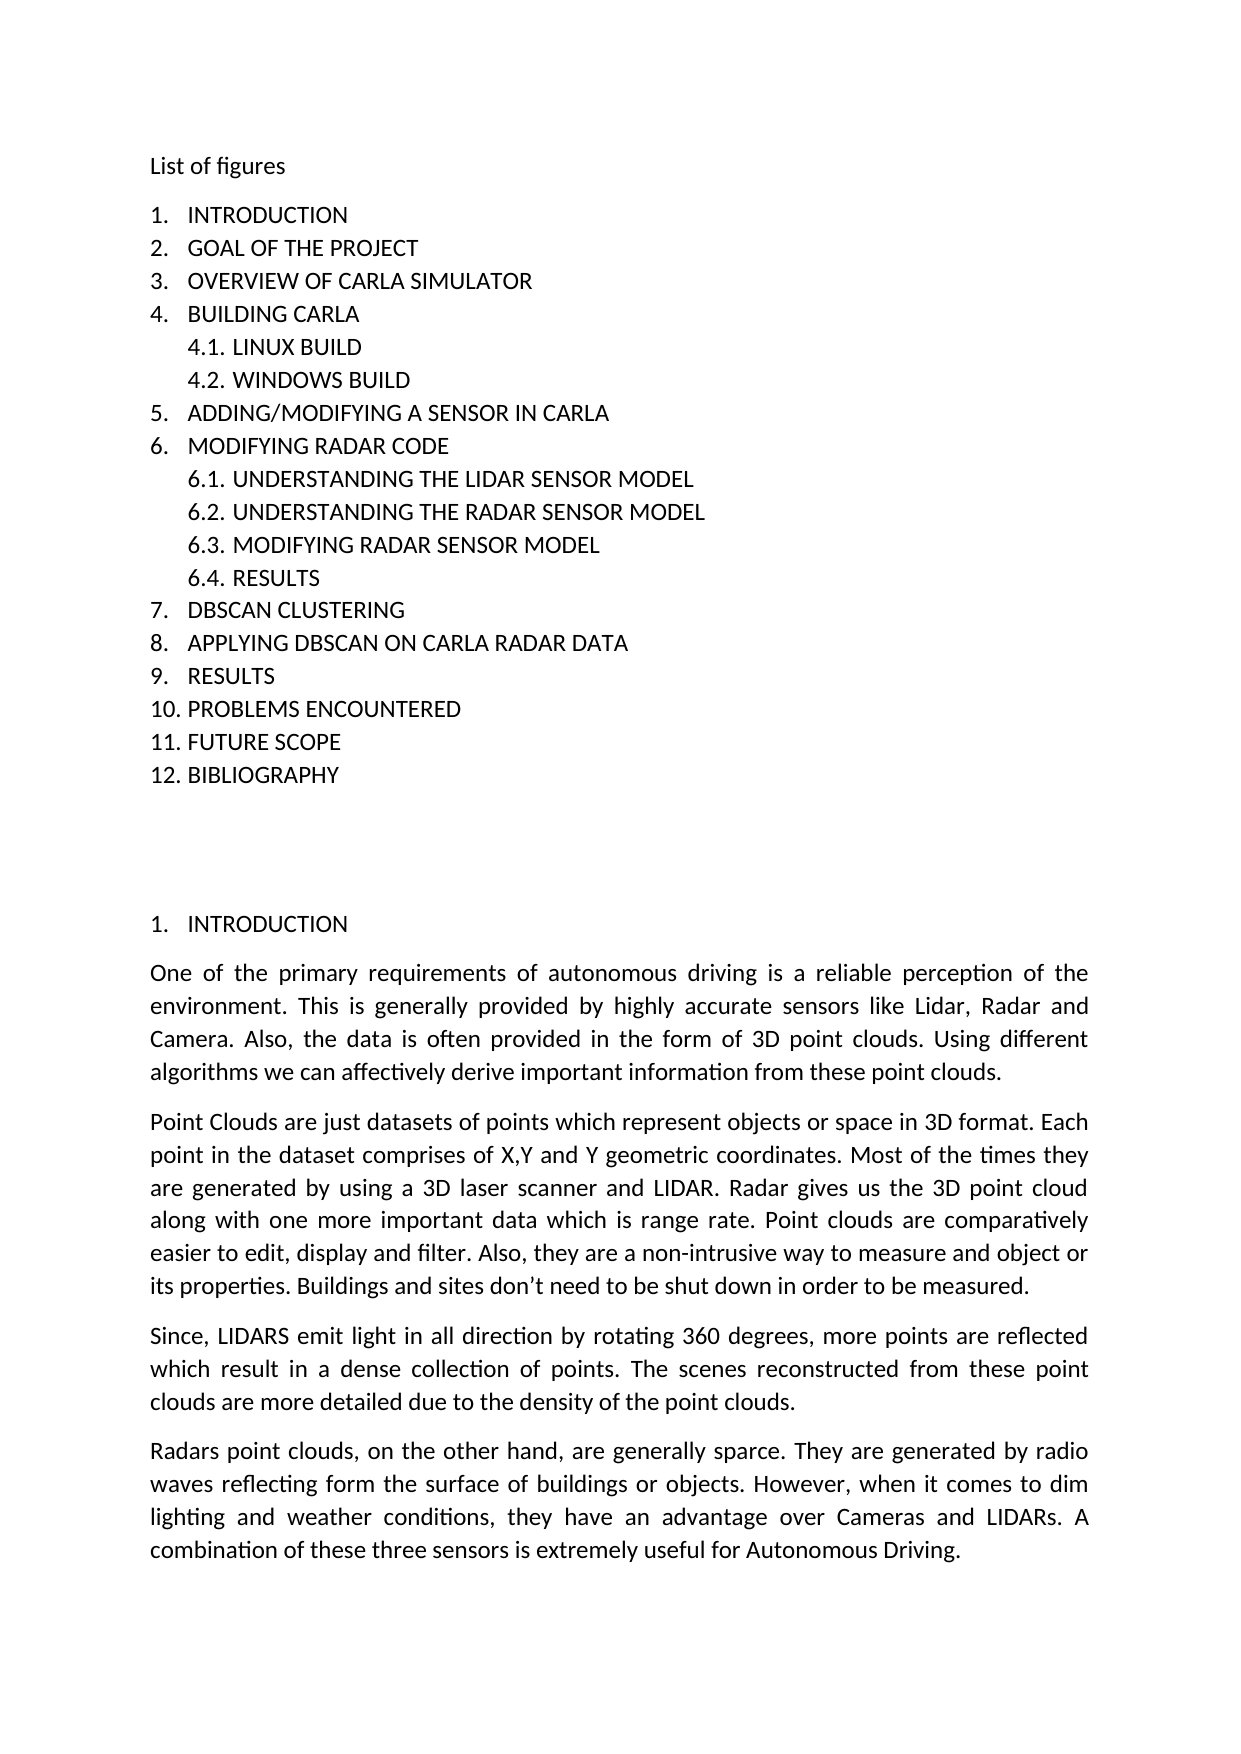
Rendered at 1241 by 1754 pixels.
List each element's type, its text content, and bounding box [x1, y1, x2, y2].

list MODIFYING RADAR SENSOR MODEL [187, 529, 1090, 559]
list UNDERSTANDING THE LIDAR SENSOR MODEL [187, 463, 1090, 493]
list GOAL OF THE PROJECT [150, 232, 1090, 263]
list LINUX BUILD [187, 331, 1090, 362]
text One of the primary requirements of autonomous driving is a reliable perception of the environment. This is generally provided by highly accurate sensors like Lidar, Radar and Camera. Also, the data is often provided in the form of 3D point clouds. Using different algorithms we can affectively derive important information from these point clouds. [150, 957, 1090, 1087]
list APPLYING DBSCAN ON CARLA RADAR DATA [150, 627, 1090, 658]
list INTRODUCTION [150, 199, 1090, 230]
list FUTURE SCOPE [150, 726, 1090, 757]
list RESULTS [150, 660, 1090, 691]
text List of figures [150, 150, 1090, 181]
list MODIFYING RADAR CODE [150, 430, 1090, 461]
list ADDING/MODIFYING A SENSOR IN CARLA [150, 397, 1090, 428]
list RESULTS [187, 562, 1090, 592]
text Since, LIDARS emit light in all direction by rotating 360 degrees, more points are reflected which result in a dense collection of points. The scenes reconstructed from these point clouds are more detailed due to the density of the point clouds. [150, 1320, 1090, 1416]
list DBSCAN CLUSTERING [150, 594, 1090, 625]
text Radars point clouds, on the other hand, are generally sparce. They are generated by radio waves reflecting form the surface of buildings or objects. However, when it comes to dim lighting and weather conditions, they have an advantage over Cameras and LIDARs. A combination of these three sensors is extremely useful for Autonomous Driving. [150, 1435, 1090, 1565]
list BIBLIOGRAPHY [150, 759, 1090, 790]
list BUILDING CARLA [150, 298, 1090, 329]
list WINDOWS BUILD [187, 364, 1090, 395]
list UNDERSTANDING THE RADAR SENSOR MODEL [187, 496, 1090, 526]
list PROBLEMS ENCOUNTERED [150, 693, 1090, 724]
list OVERVIEW OF CARLA SIMULATOR [150, 265, 1090, 296]
list INTRODUCTION [150, 908, 1090, 938]
